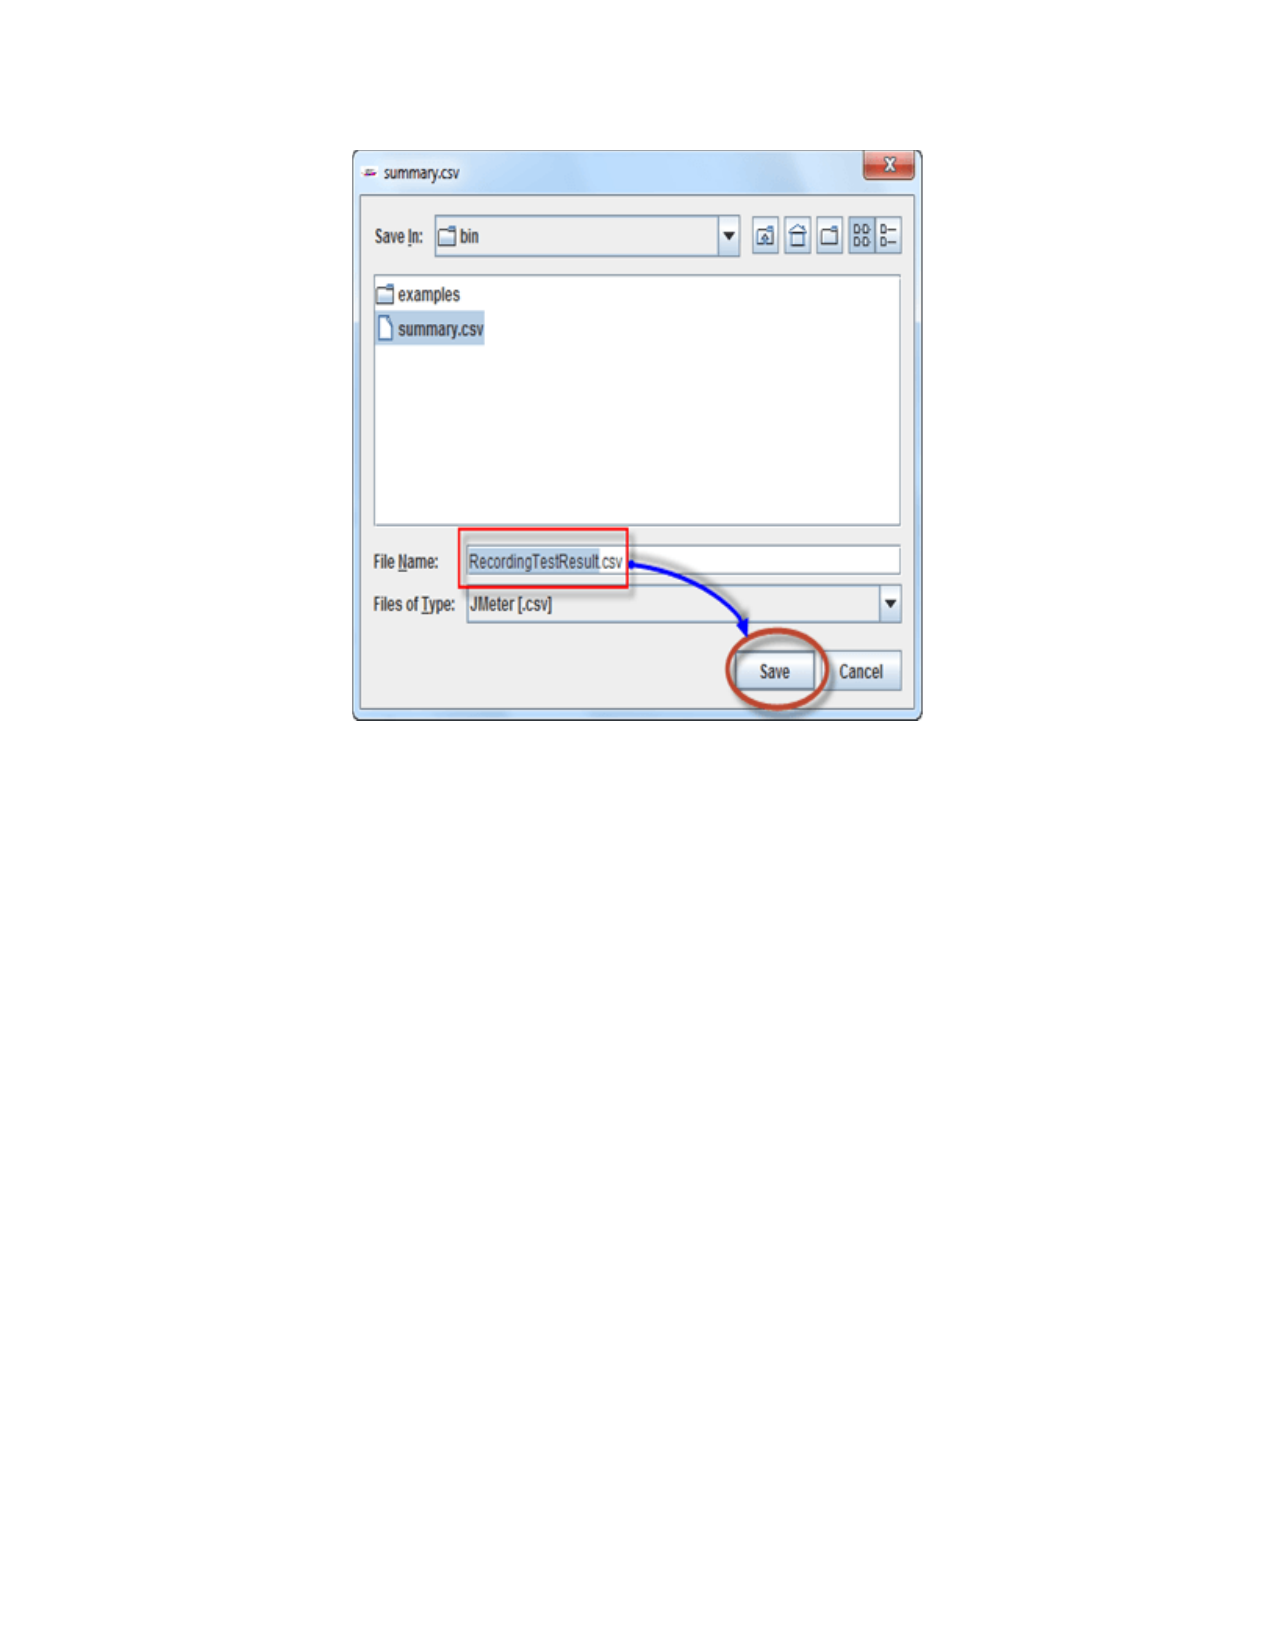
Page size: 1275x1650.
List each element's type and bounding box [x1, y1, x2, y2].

picture [352, 150, 923, 721]
